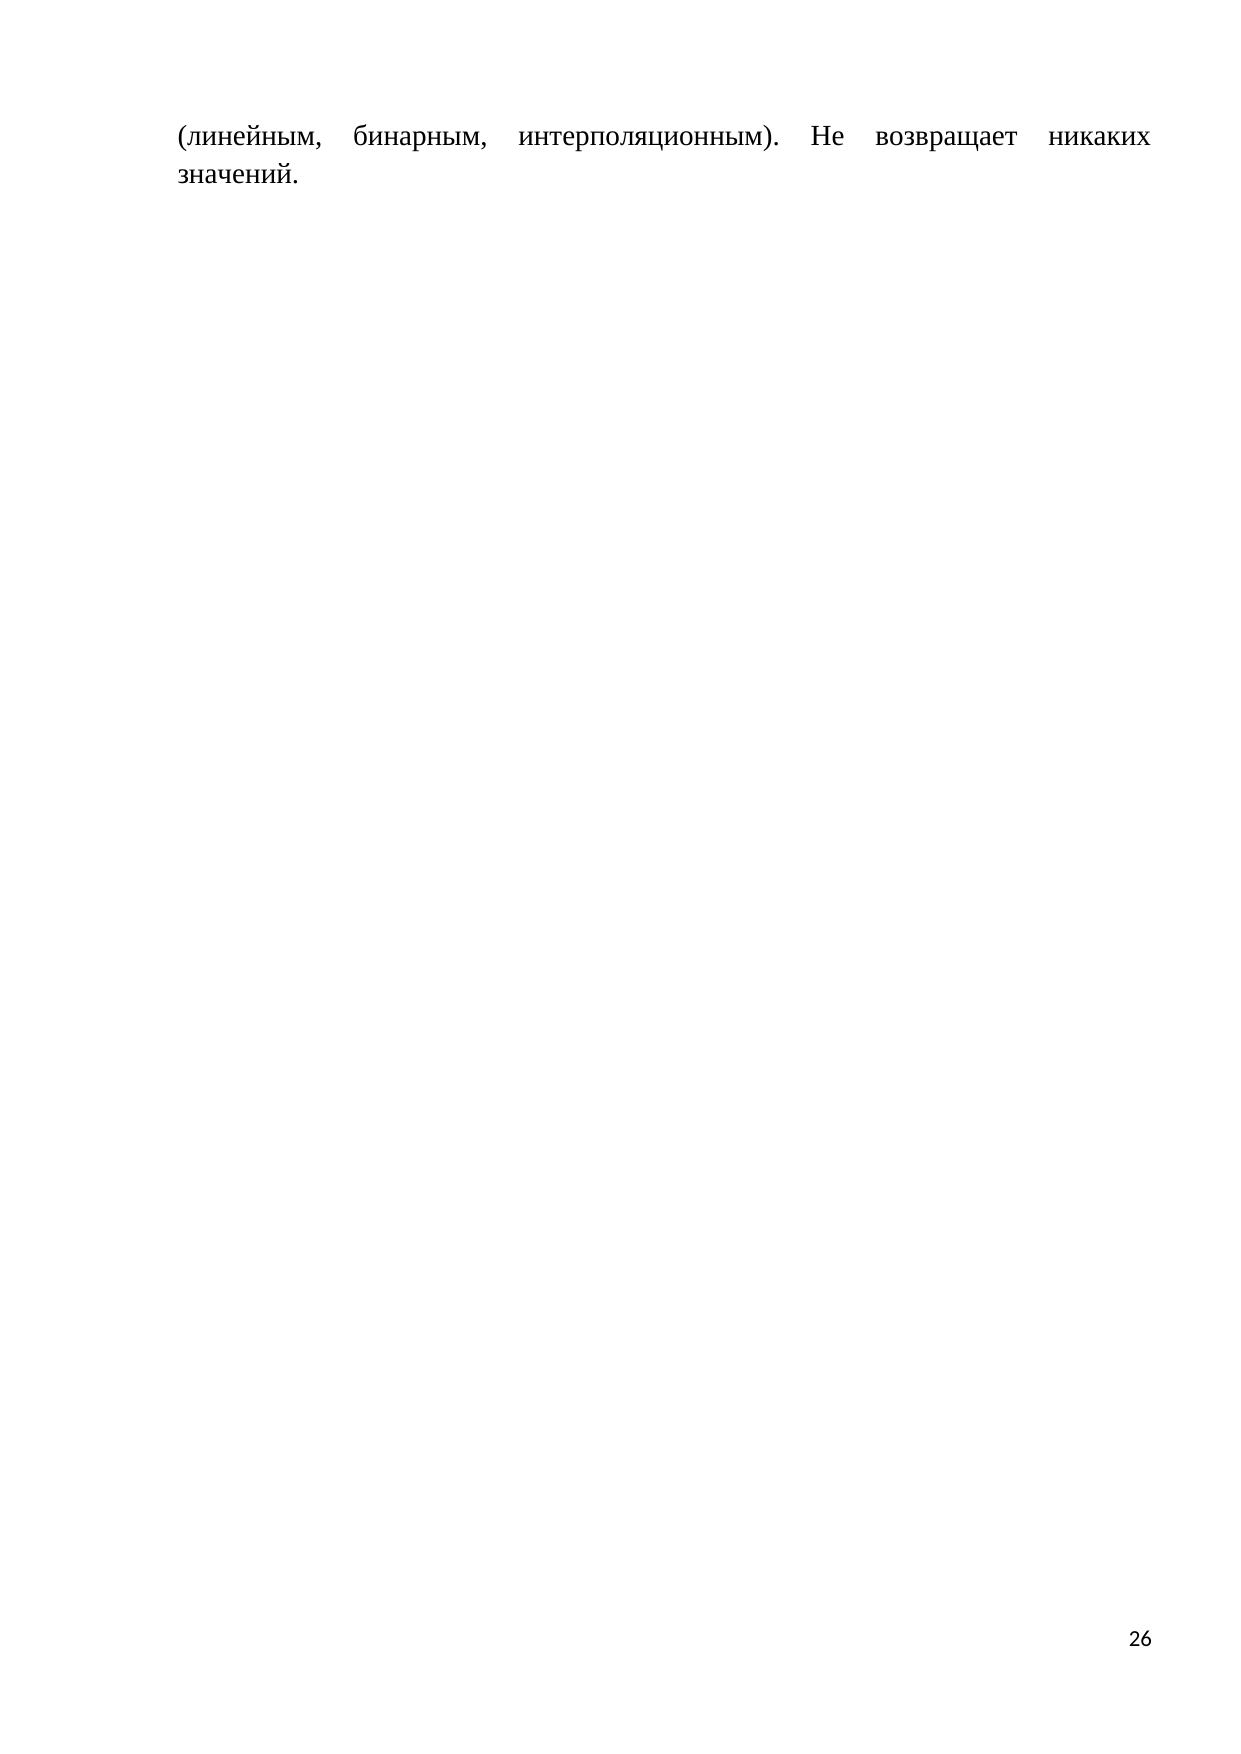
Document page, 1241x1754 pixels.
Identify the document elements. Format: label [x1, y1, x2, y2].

text [177, 118, 1152, 190]
